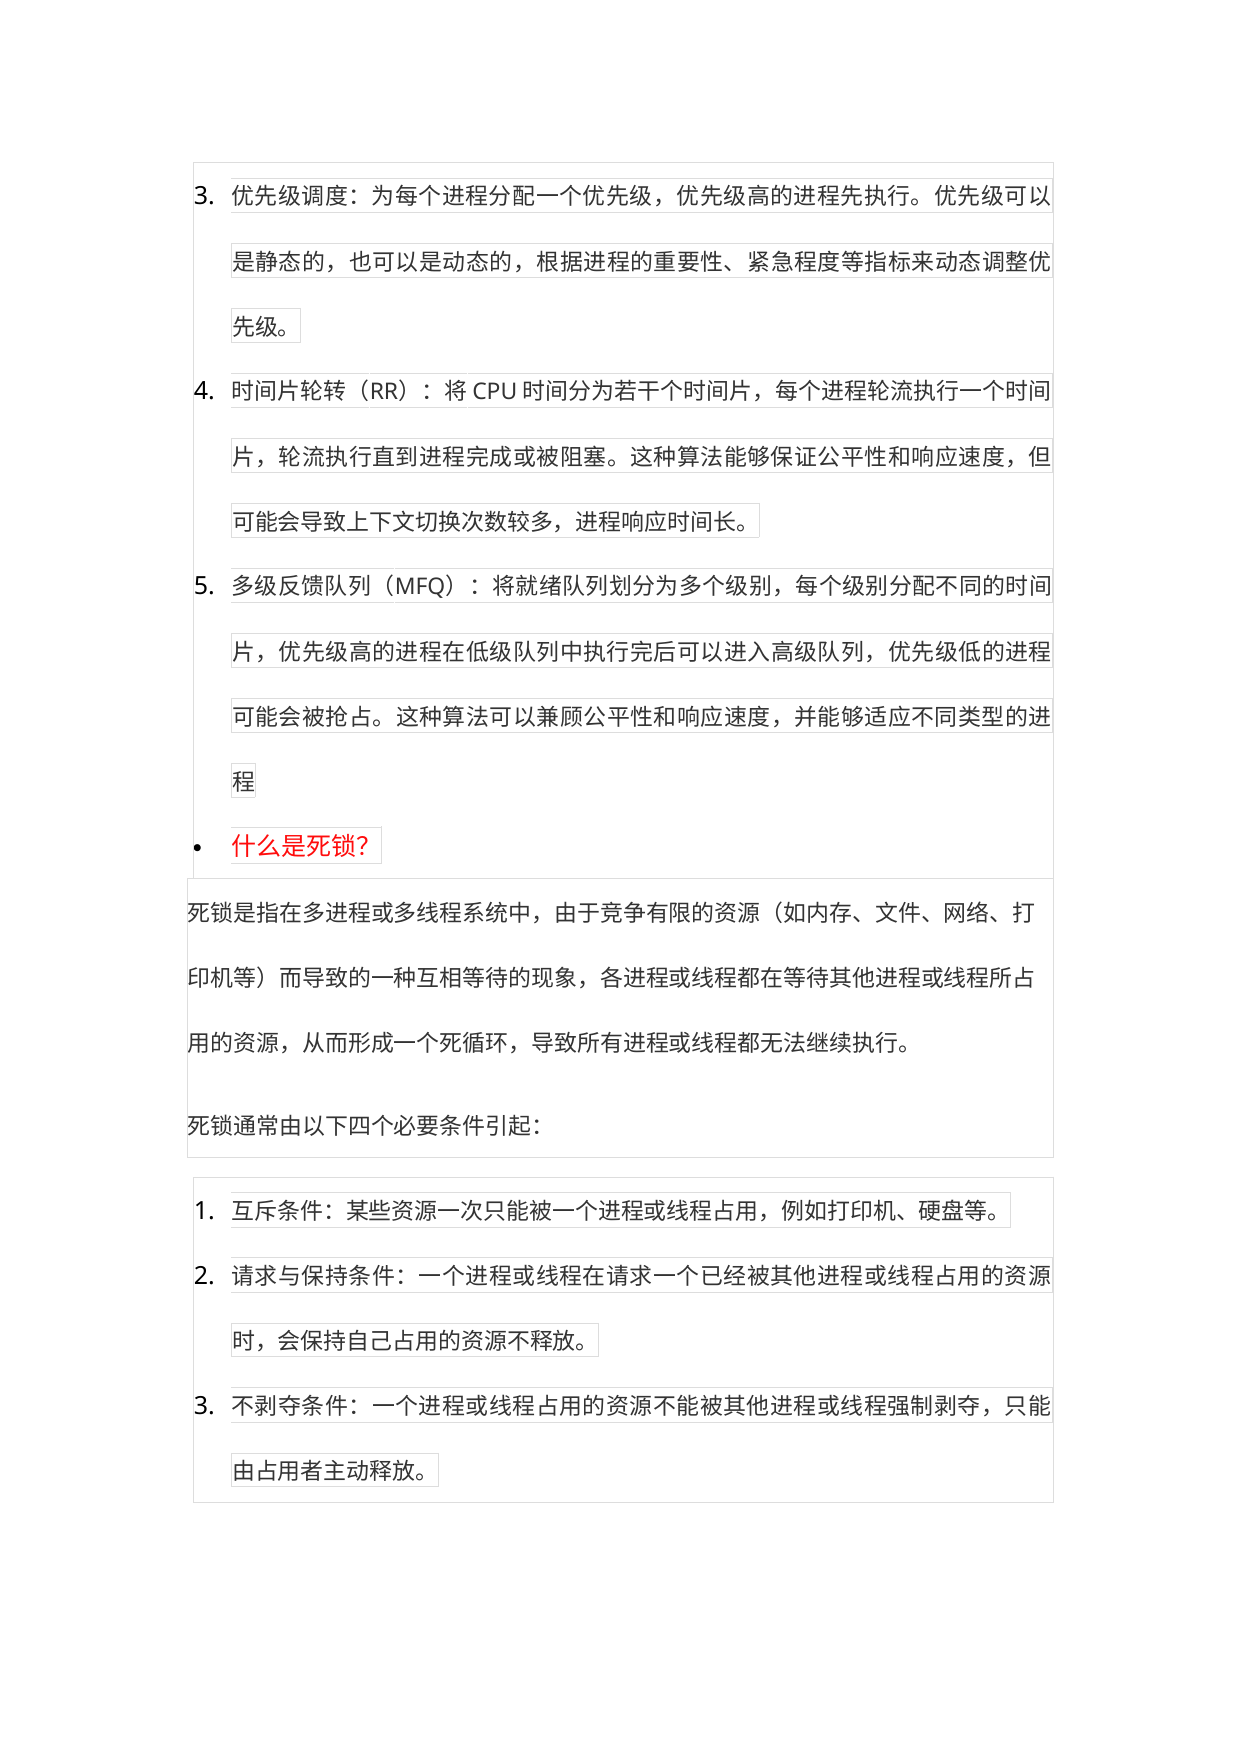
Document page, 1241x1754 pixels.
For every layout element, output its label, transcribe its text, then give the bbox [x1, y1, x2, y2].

list 不剥夺条件：一个进程或线程占用的资源不能被其他进程或线程强制剥夺，只能由占用者主动释放。 [194, 1372, 1053, 1502]
list 请求与保持条件：一个进程或线程在请求一个已经被其他进程或线程占用的资源时，会保持自己占用的资源不释放。 [194, 1242, 1053, 1372]
list 多级反馈队列（MFQ）：将就绪队列划分为多个级别，每个级别分配不同的时间片，优先级高的进程在低级队列中执行完后可以进入高级队列，优先级低的进程可能会被抢占。这种算法可以兼顾公平性和响应速度，并能够适应不同类型的进程 [194, 552, 1053, 812]
list 优先级调度：为每个进程分配一个优先级，优先级高的进程先执行。优先级可以是静态的，也可以是动态的，根据进程的重要性、紧急程度等指标来动态调整优先级。 [194, 163, 1053, 357]
text 死锁是指在多进程或多线程系统中，由于竞争有限的资源（如内存、文件、网络、打印机等）而导致的一种互相等待的现象，各进程或线程都在等待其他进程或线程所占用的资源，从而形成一个死循环，导致所有进程或线程都无法继续执行。 [188, 879, 1053, 1073]
list 互斥条件：某些资源一次只能被一个进程或线程占用，例如打印机、硬盘等。 [194, 1178, 1053, 1242]
list 什么是死锁？ [194, 812, 1053, 878]
list 时间片轮转（RR）：将CPU时间分为若干个时间片，每个进程轮流执行一个时间片，轮流执行直到进程完成或被阻塞。这种算法能够保证公平性和响应速度，但可能会导致上下文切换次数较多，进程响应时间长。 [194, 357, 1053, 552]
text 死锁通常由以下四个必要条件引起： [188, 1092, 1053, 1157]
